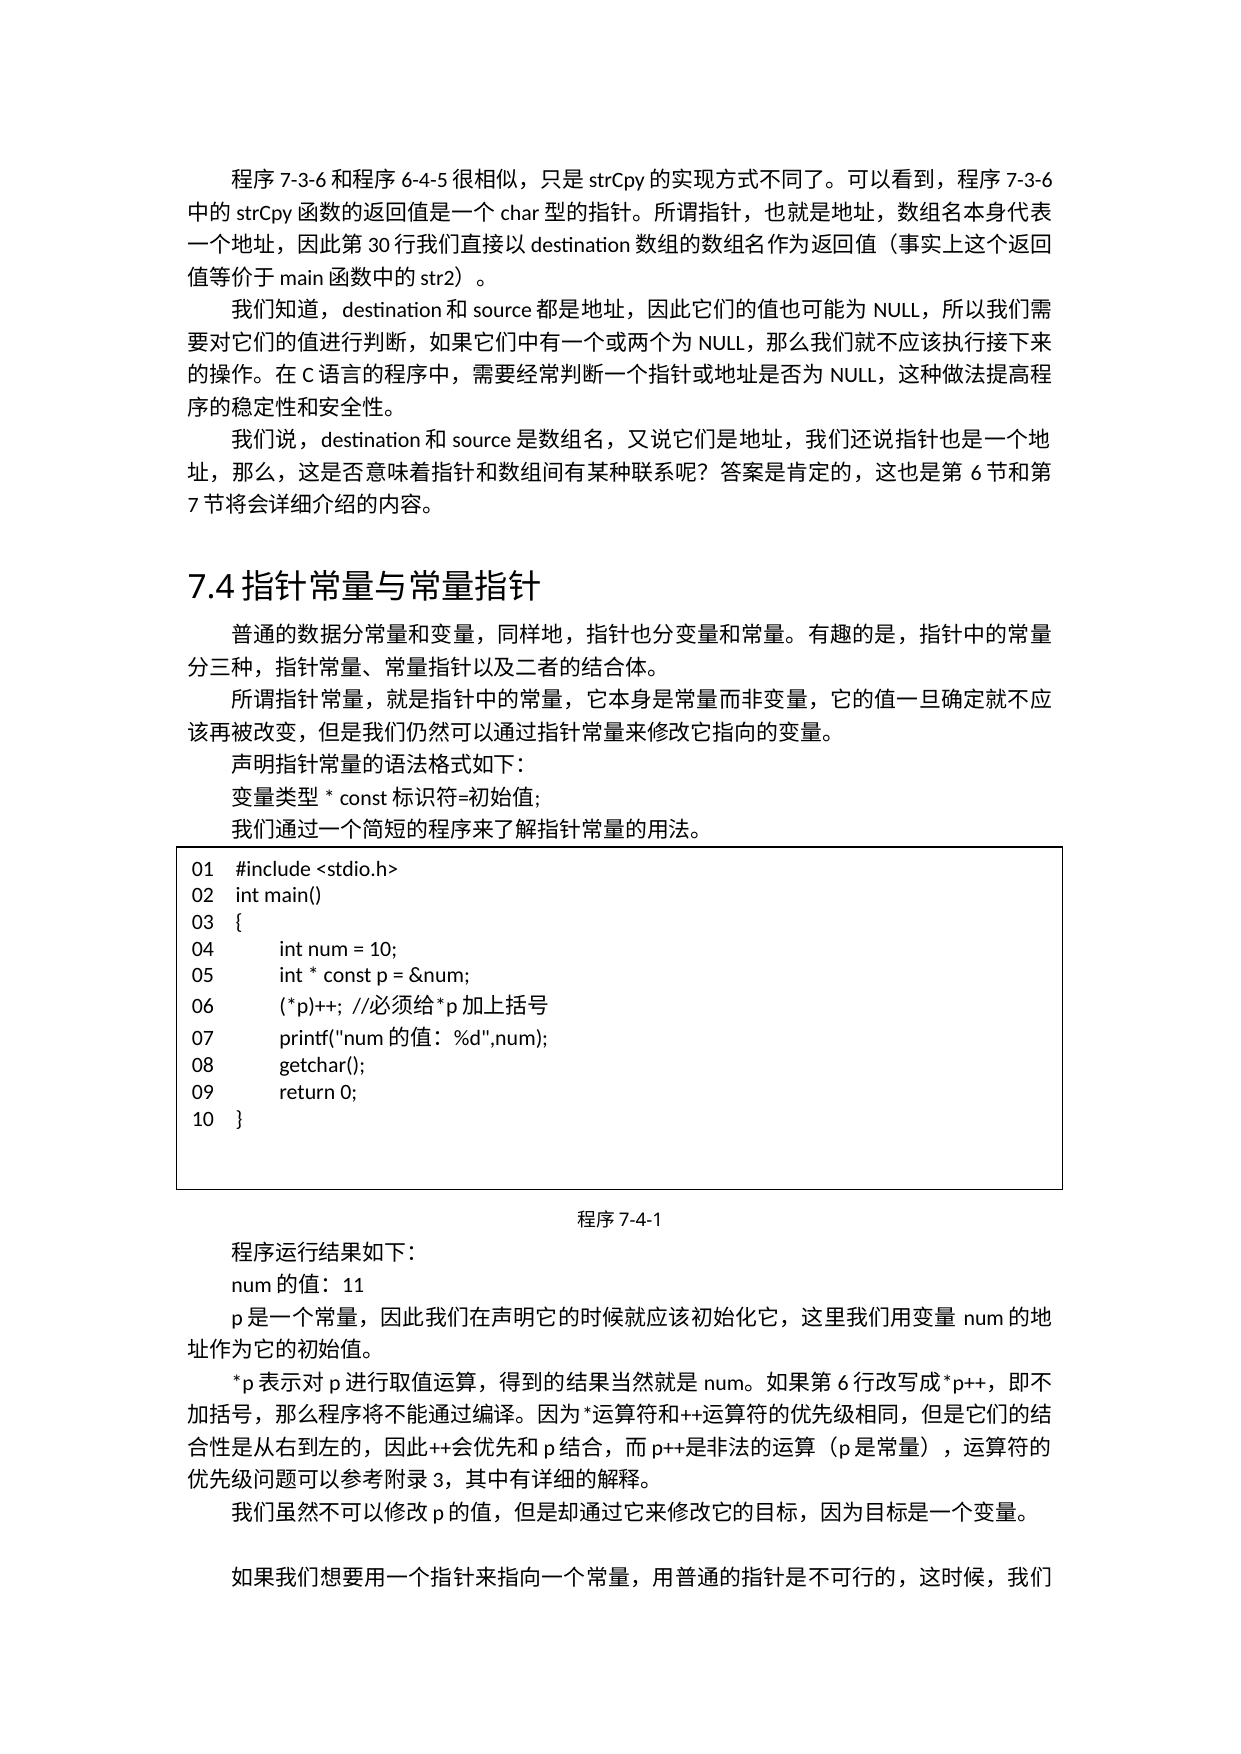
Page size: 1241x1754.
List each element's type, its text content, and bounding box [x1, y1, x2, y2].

text num的值：11 [187, 1267, 1053, 1299]
list 我们通过一个简短的程序来了解指针常量的用法。 [187, 812, 1053, 844]
text 声明指针常量的语法格式如下： [187, 747, 1053, 779]
text *p表示对p进行取值运算，得到的结果当然就是num。如果第6行改写成*p++，即不加括号，那么程序将不能通过编译。因为*运算符和++运算符的优先级相同，但是它们的结合性是从右到左的，因此++会优先和p结合，而p++是非法的运算（p是常量），运算符的优先级问题可以参考附录3，其中有详细的解释。 [187, 1364, 1053, 1494]
text 程序7-4-1 [187, 1202, 1053, 1234]
text 程序运行结果如下： [187, 1234, 1053, 1267]
text 我们说，destination和source是数组名，又说它们是地址，我们还说指针也是一个地址，那么，这是否意味着指针和数组间有某种联系呢？答案是肯定的，这也是第6节和第7节将会详细介绍的内容。 [187, 422, 1053, 519]
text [187, 1559, 1053, 1592]
text p是一个常量，因此我们在声明它的时候就应该初始化它，这里我们用变量num的地址作为它的初始值。 [187, 1299, 1053, 1364]
text 变量类型 * const 标识符=初始值; [187, 779, 1053, 812]
text 普通的数据分常量和变量，同样地，指针也分变量和常量。有趣的是，指针中的常量分三种，指针常量、常量指针以及二者的结合体。 [187, 617, 1053, 682]
text 7.4指针常量与常量指针 [187, 552, 1053, 617]
text 我们虽然不可以修改p的值，但是却通过它来修改它的目标，因为目标是一个变量。 [187, 1494, 1053, 1527]
text 我们知道，destination和source都是地址，因此它们的值也可能为NULL，所以我们需要对它们的值进行判断，如果它们中有一个或两个为NULL，那么我们就不应该执行接下来的操作。在C语言的程序中，需要经常判断一个指针或地址是否为NULL，这种做法提高程序的稳定性和安全性。 [187, 292, 1053, 422]
text 程序7-3-6和程序6-4-5很相似，只是strCpy的实现方式不同了。可以看到，程序7-3-6中的strCpy函数的返回值是一个char型的指针。所谓指针，也就是地址，数组名本身代表一个地址，因此第30行我们直接以destination数组的数组名作为返回值（事实上这个返回值等价于main函数中的str2）。 [187, 162, 1053, 292]
text 所谓指针常量，就是指针中的常量，它本身是常量而非变量，它的值一旦确定就不应该再被改变，但是我们仍然可以通过指针常量来修改它指向的变量。 [187, 682, 1053, 747]
